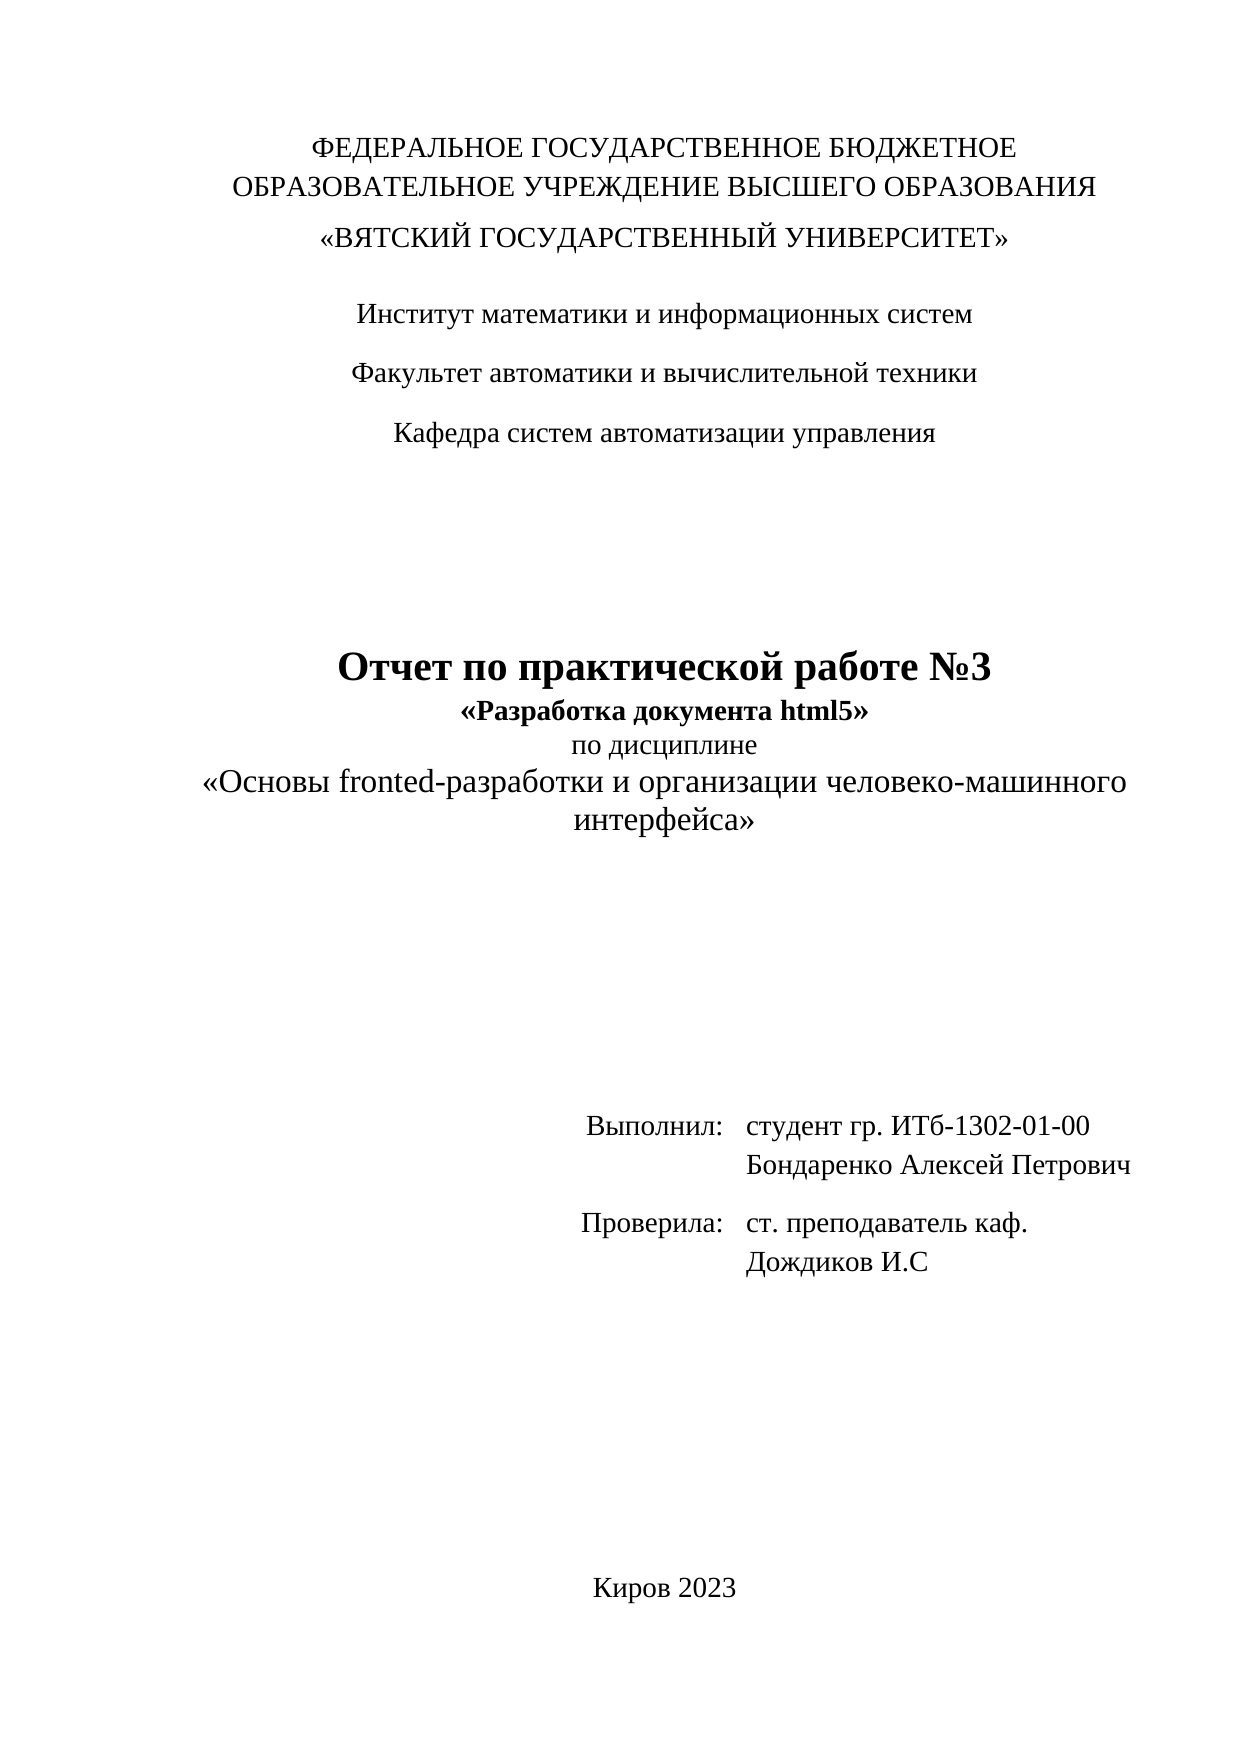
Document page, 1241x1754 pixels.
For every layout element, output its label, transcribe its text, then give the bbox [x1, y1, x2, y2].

table_header студент гр. ИТб-1302-01-00 Бондаренко Алексей Петрович [735, 1108, 1174, 1205]
table_cell ст. преподаватель каф. Дождиков И.С [735, 1205, 1174, 1302]
table_cell Проверила: [177, 1205, 734, 1302]
text Отчет по практической работе №3 [177, 641, 1152, 689]
text Кафедра систем автоматизации управления [177, 415, 1152, 448]
text «Основы fronted-разработки и организации человеко-машинного интерфейса» [177, 761, 1152, 837]
text ФЕДЕРАЛЬНОЕ ГОСУДАРСТВЕННОЕ БЮДЖЕТНОЕ ОБРАЗОВАТЕЛЬНОЕ УЧРЕЖДЕНИЕ ВЫСШЕГО ОБРАЗОВАНИЯ [177, 131, 1152, 203]
text «ВЯТСКИЙ ГОСУДАРСТВЕННЫЙ УНИВЕРСИТЕТ» [177, 220, 1152, 254]
text Институт математики и информационных систем [177, 296, 1152, 330]
text по дисциплине [177, 727, 1152, 761]
text Факультет автоматики и вычислительной техники [177, 356, 1152, 389]
text Киров 2023 [177, 1570, 1152, 1604]
table_header Выполнил: [177, 1108, 734, 1205]
text «Разработка документа html5» [177, 689, 1152, 727]
